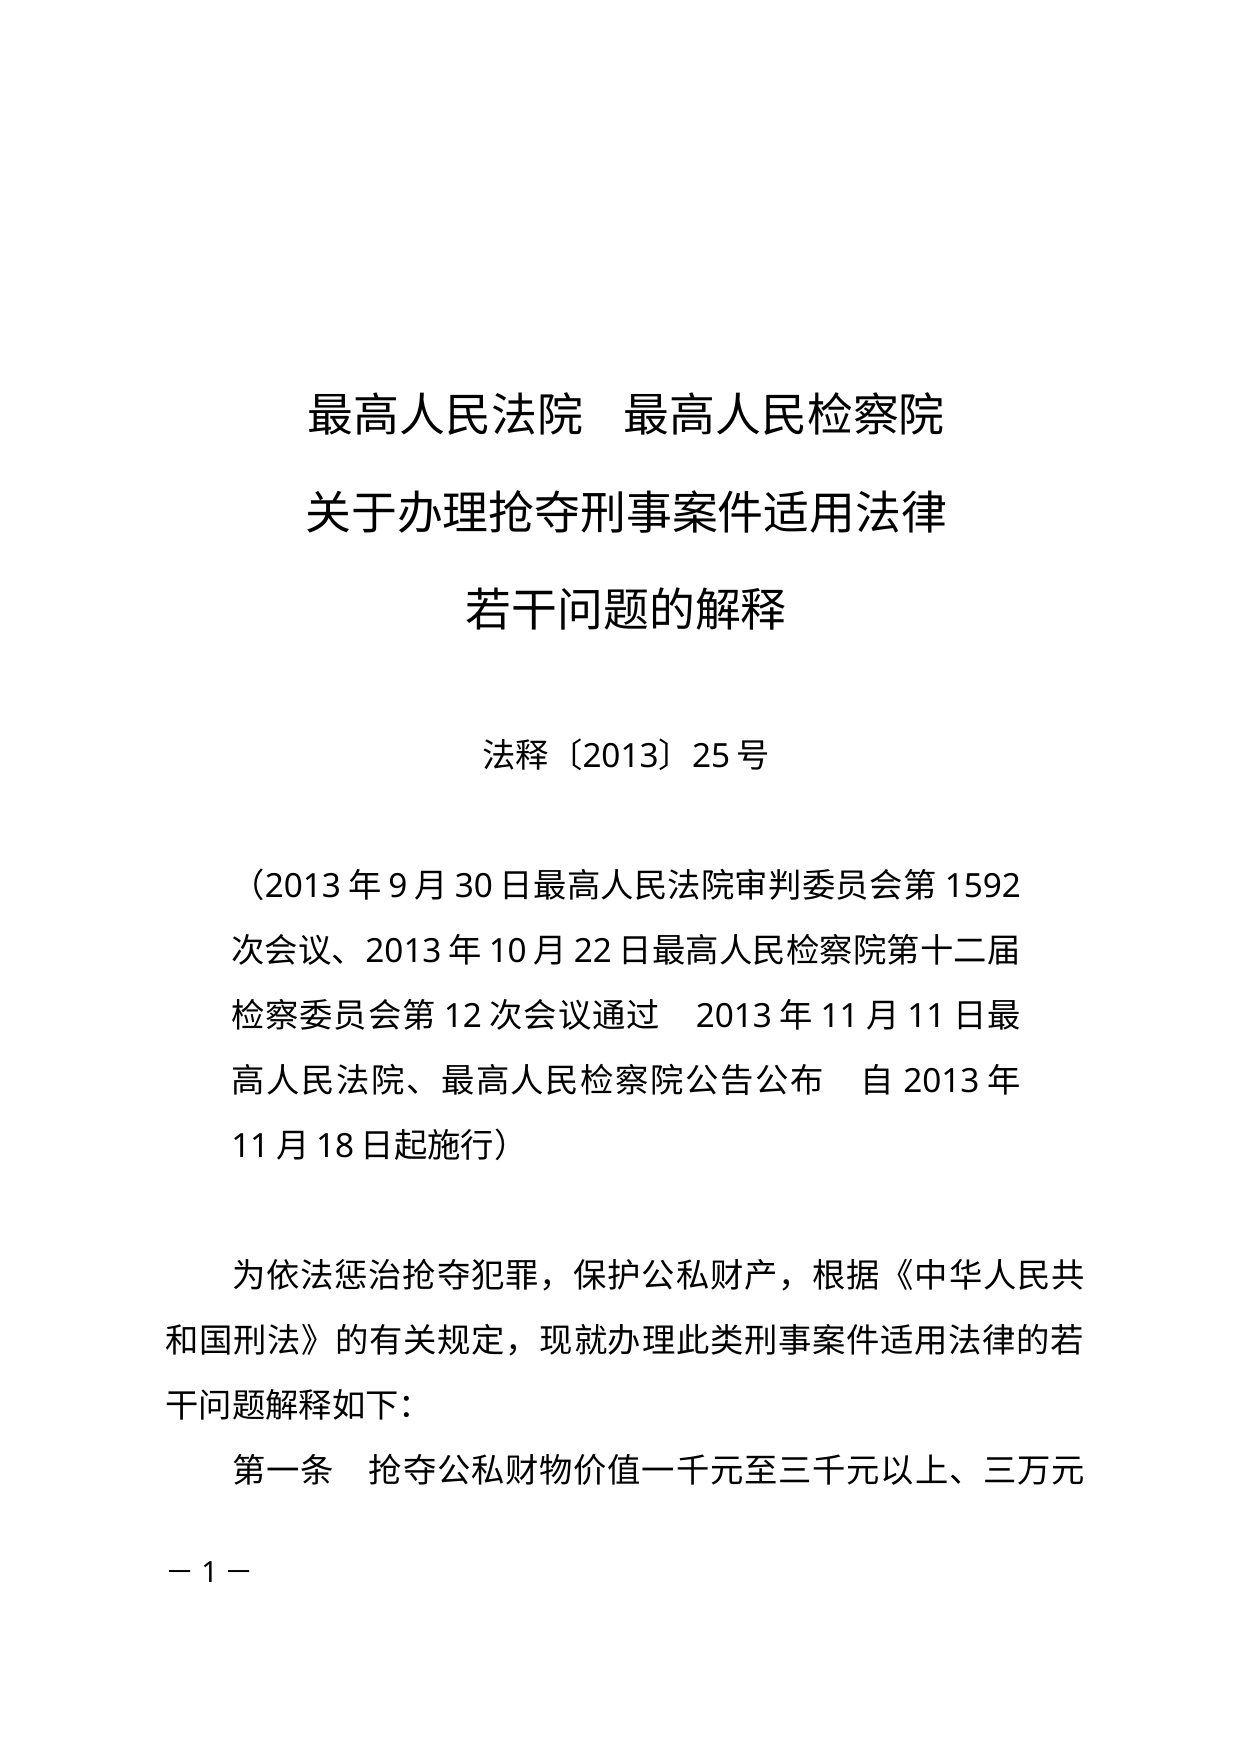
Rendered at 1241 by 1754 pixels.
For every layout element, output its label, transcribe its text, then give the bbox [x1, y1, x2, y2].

text 若干问题的解释 [165, 558, 1087, 655]
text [165, 1435, 1087, 1500]
text （2013年9月30日最高人民法院审判委员会第1592次会议、2013年10月22日最高人民检察院第十二届检察委员会第12次会议通过 2013年11月11日最高人民法院、最高人民检察院公告公布 自2013年11月18日起施行） [231, 850, 1021, 1175]
text 法释〔2013〕25号 [165, 720, 1087, 785]
text 关于办理抢夺刑事案件适用法律 [165, 460, 1087, 558]
text 最高人民法院 最高人民检察院 [165, 363, 1087, 460]
text 为依法惩治抢夺犯罪，保护公私财产，根据《中华人民共和国刑法》的有关规定，现就办理此类刑事案件适用法律的若干问题解释如下： [165, 1240, 1087, 1435]
